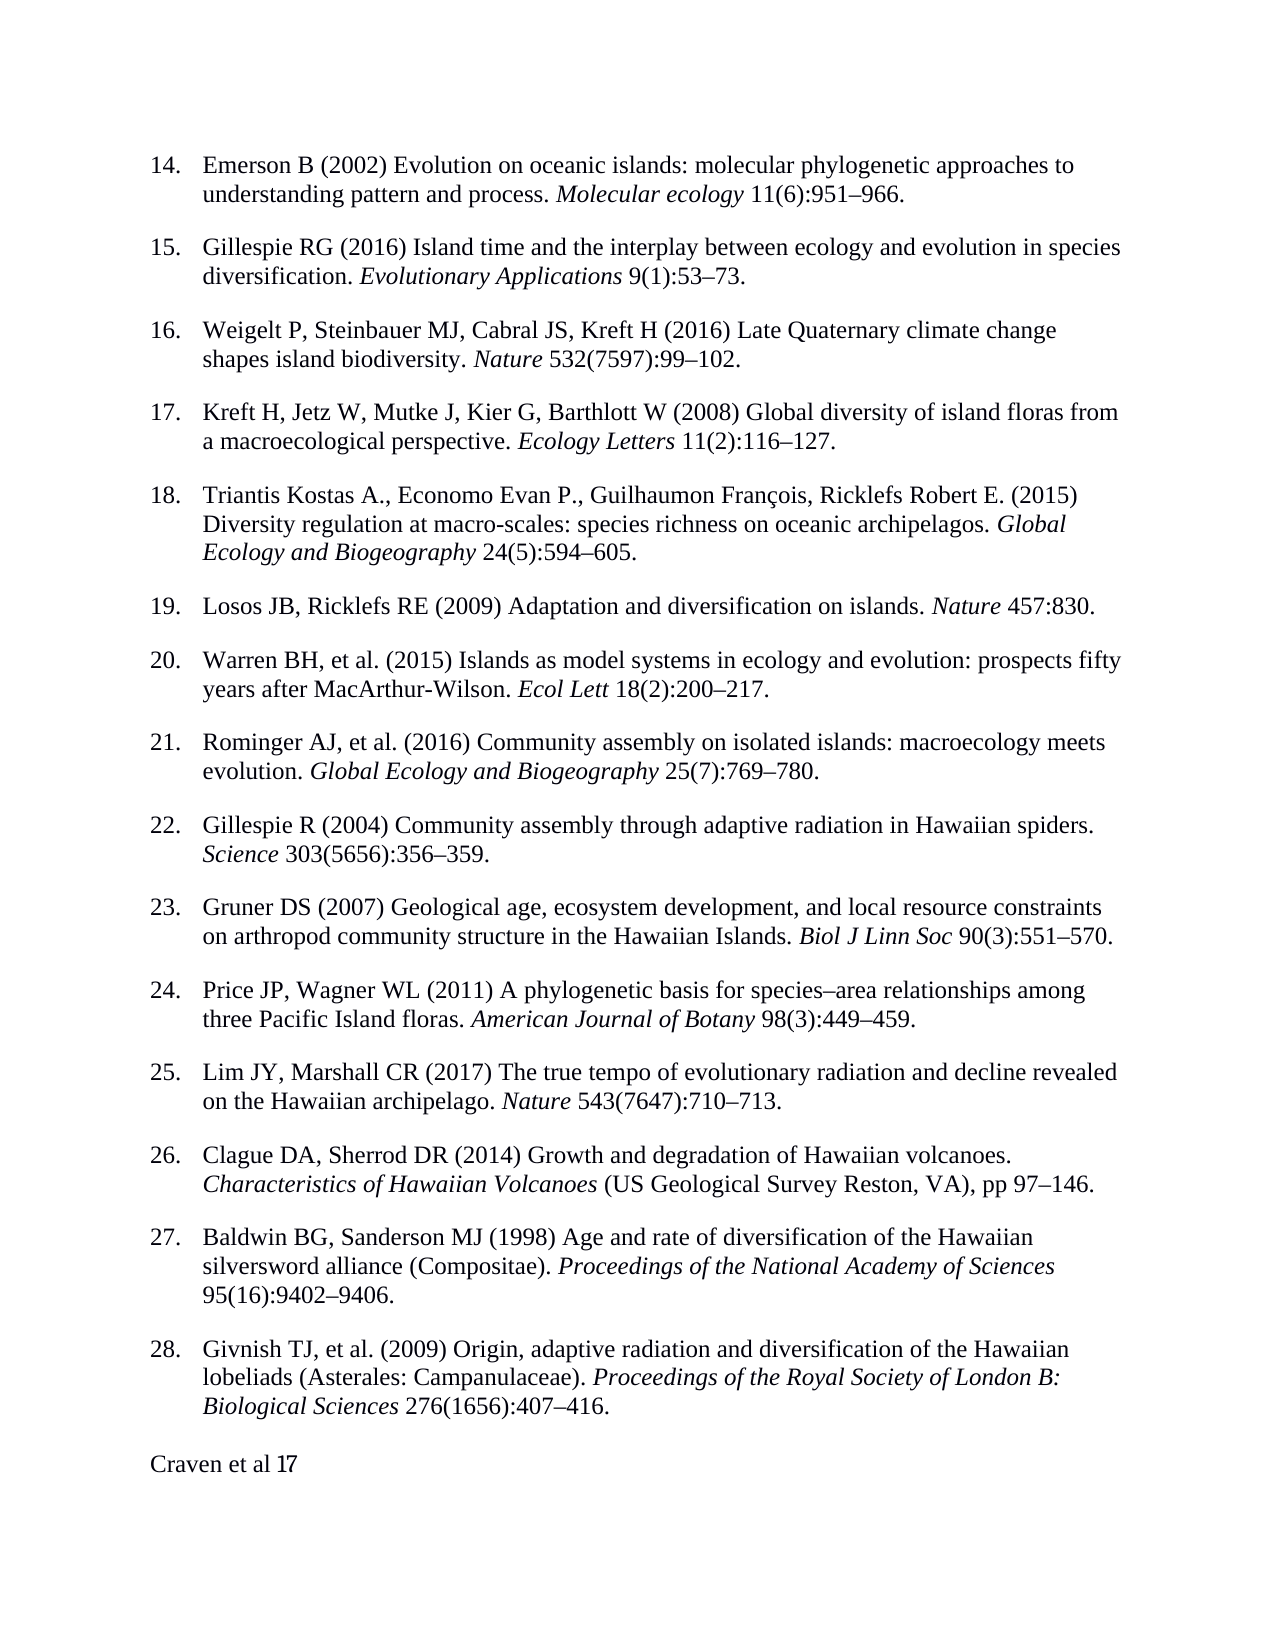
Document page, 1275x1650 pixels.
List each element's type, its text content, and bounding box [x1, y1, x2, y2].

text 14. Emerson B (2002) Evolution on oceanic islands: molecular phylogenetic approaches to understanding pattern and process. Molecular ecology 11(6):951–966. [150, 150, 1125, 207]
text 18. Triantis Kostas A., Economo Evan P., Guilhaumon François, Ricklefs Robert E. (2015) Diversity regulation at macro‐scales: species richness on oceanic archipelagos. Global Ecology and Biogeography 24(5):594–605. [150, 480, 1125, 566]
text 27. Baldwin BG, Sanderson MJ (1998) Age and rate of diversification of the Hawaiian silversword alliance (Compositae). Proceedings of the National Academy of Sciences 95(16):9402–9406. [150, 1222, 1125, 1309]
text 19. Losos JB, Ricklefs RE (2009) Adaptation and diversification on islands. Nature 457:830. [150, 591, 1125, 620]
text 28. Givnish TJ, et al. (2009) Origin, adaptive radiation and diversification of the Hawaiian lobeliads (Asterales: Campanulaceae). Proceedings of the Royal Society of London B: Biological Sciences 276(1656):407–416. [150, 1334, 1125, 1420]
text 17. Kreft H, Jetz W, Mutke J, Kier G, Barthlott W (2008) Global diversity of island floras from a macroecological perspective. Ecology Letters 11(2):116–127. [150, 397, 1125, 455]
text 25. Lim JY, Marshall CR (2017) The true tempo of evolutionary radiation and decline revealed on the Hawaiian archipelago. Nature 543(7647):710–713. [150, 1057, 1125, 1115]
text 22. Gillespie R (2004) Community assembly through adaptive radiation in Hawaiian spiders. Science 303(5656):356–359. [150, 810, 1125, 867]
text 26. Clague DA, Sherrod DR (2014) Growth and degradation of Hawaiian volcanoes. Characteristics of Hawaiian Volcanoes (US Geological Survey Reston, VA), pp 97–146. [150, 1140, 1125, 1197]
text 16. Weigelt P, Steinbauer MJ, Cabral JS, Kreft H (2016) Late Quaternary climate change shapes island biodiversity. Nature 532(7597):99–102. [150, 315, 1125, 372]
text 24. Price JP, Wagner WL (2011) A phylogenetic basis for species–area relationships among three Pacific Island floras. American Journal of Botany 98(3):449–459. [150, 975, 1125, 1032]
text 21. Rominger AJ, et al. (2016) Community assembly on isolated islands: macroecology meets evolution. Global Ecology and Biogeography 25(7):769–780. [150, 727, 1125, 785]
text 23. Gruner DS (2007) Geological age, ecosystem development, and local resource constraints on arthropod community structure in the Hawaiian Islands. Biol J Linn Soc 90(3):551–570. [150, 892, 1125, 950]
text 20. Warren BH, et al. (2015) Islands as model systems in ecology and evolution: prospects fifty years after MacArthur-Wilson. Ecol Lett 18(2):200–217. [150, 645, 1125, 702]
text 15. Gillespie RG (2016) Island time and the interplay between ecology and evolution in species diversification. Evolutionary Applications 9(1):53–73. [150, 232, 1125, 290]
